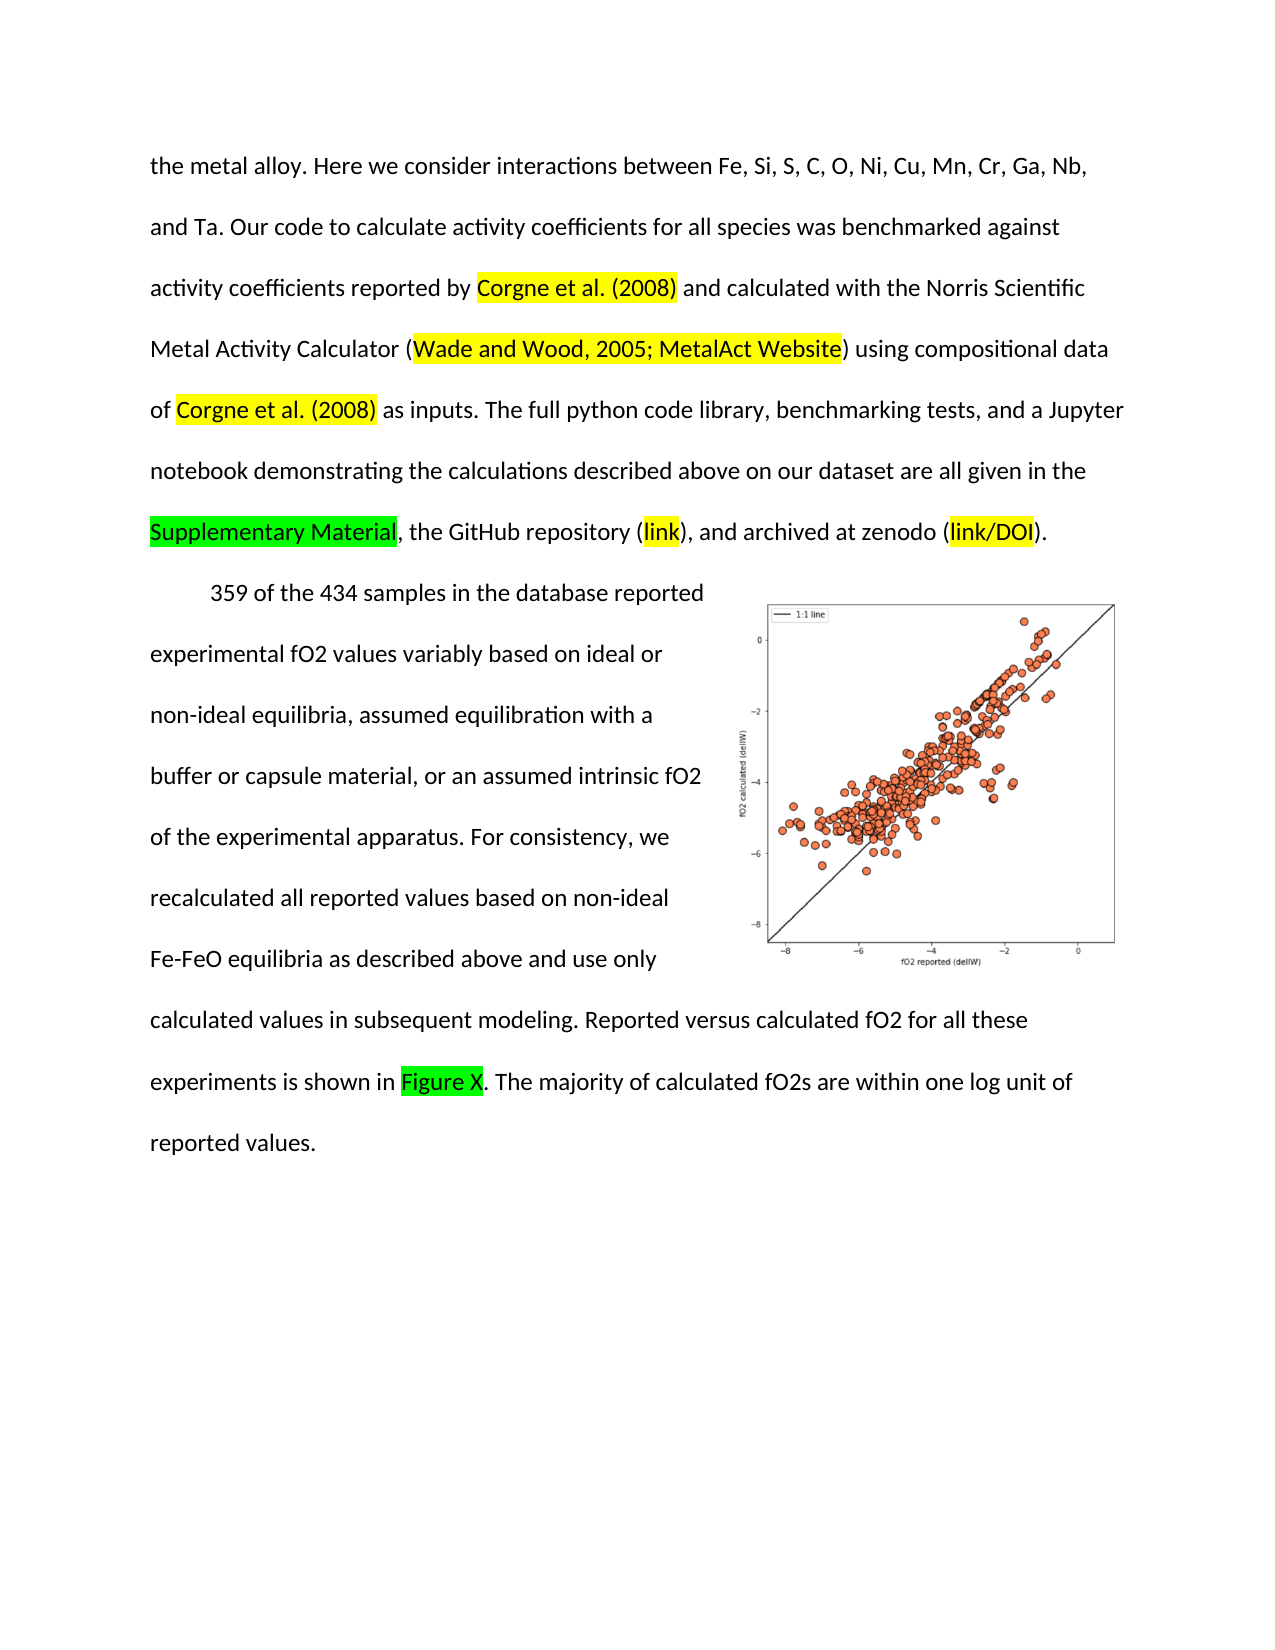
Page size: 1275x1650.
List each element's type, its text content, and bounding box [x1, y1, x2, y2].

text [150, 150, 1125, 547]
picture [723, 589, 1136, 970]
